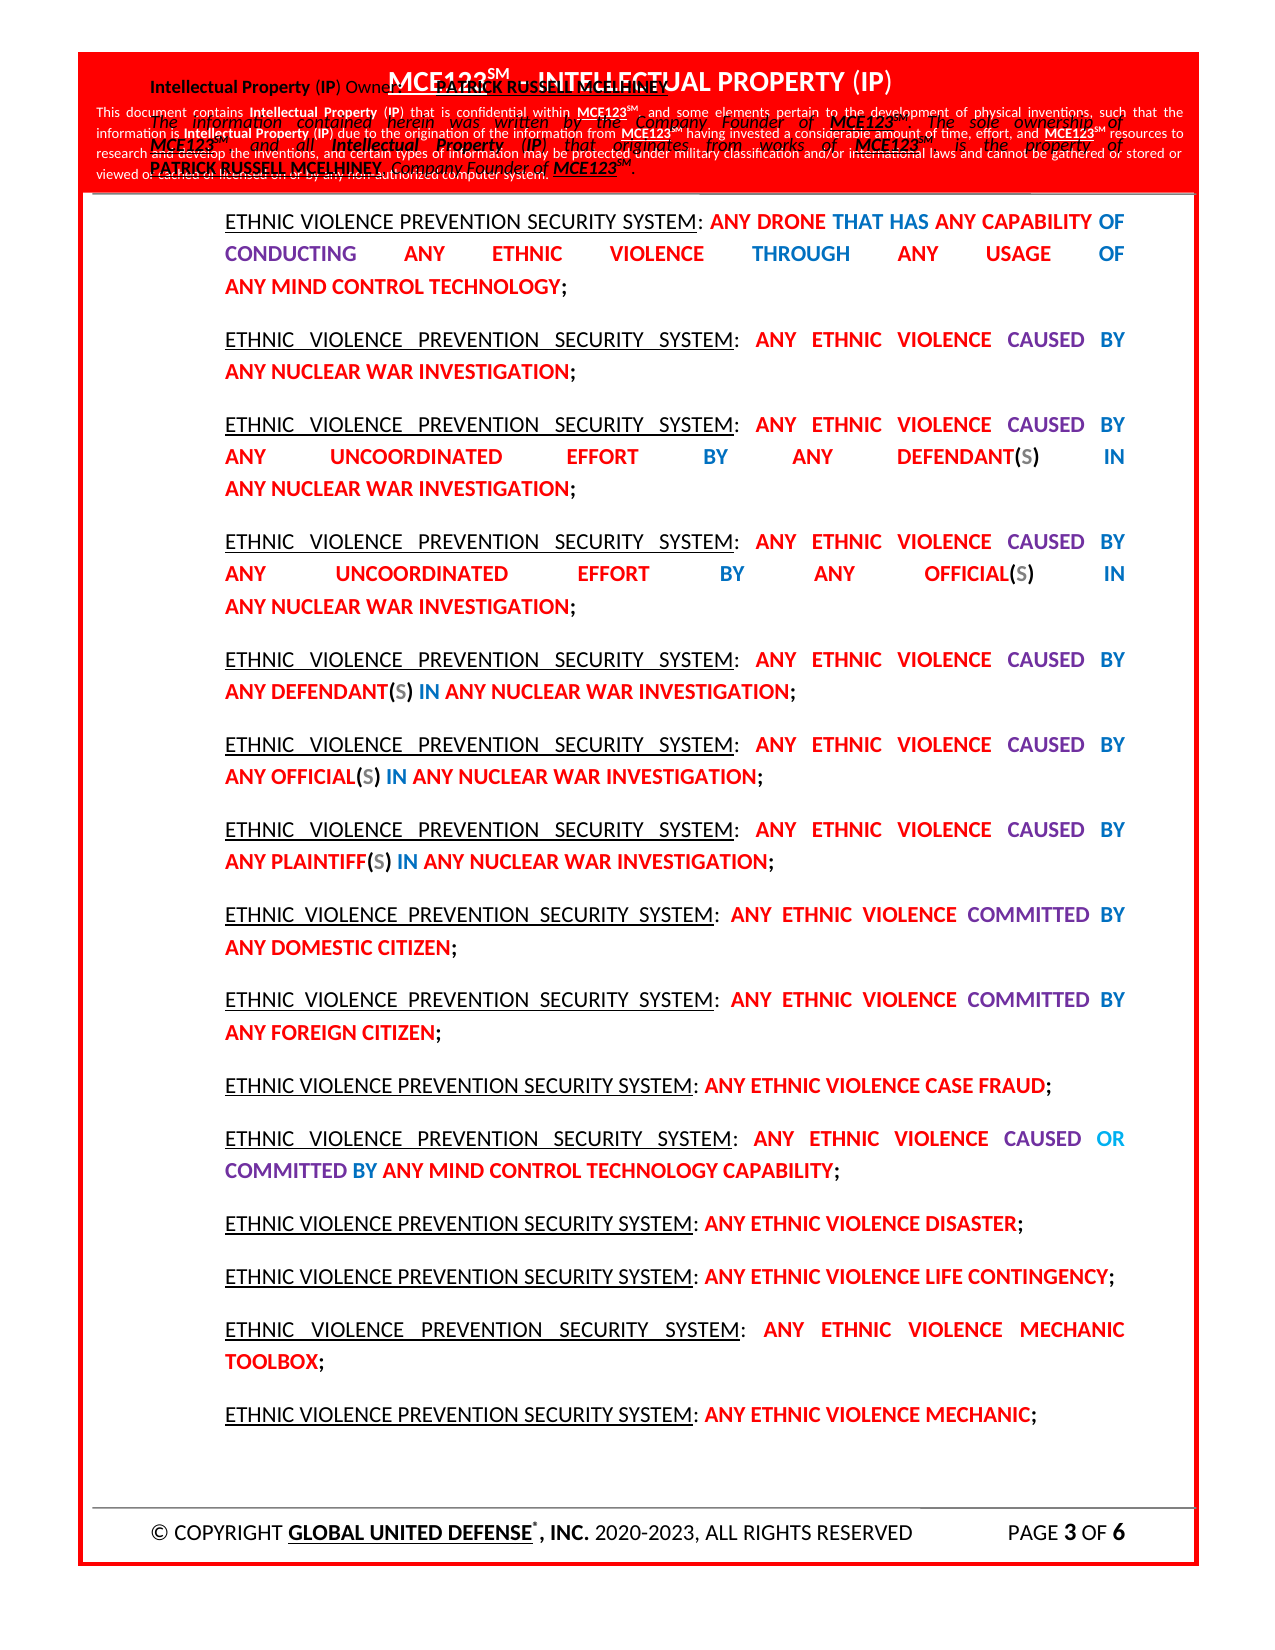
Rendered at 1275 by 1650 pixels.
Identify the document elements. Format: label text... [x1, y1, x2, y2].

text ETHNIC VIOLENCE PREVENTION SECURITY SYSTEM: ANY ETHNIC VIOLENCE CAUSED BY ANY UNCOORDINATED EFFORT BY ANY DEFENDANT(S) IN ANY NUCLEAR WAR INVESTIGATION; [225, 410, 1125, 502]
text ETHNIC VIOLENCE PREVENTION SECURITY SYSTEM: ANY DRONE THAT HAS ANY CAPABILITY OF CONDUCTING ANY ETHNIC VIOLENCE THROUGH ANY USAGE OF ANY MIND CONTROL TECHNOLOGY; [225, 207, 1125, 300]
text ETHNIC VIOLENCE PREVENTION SECURITY SYSTEM: ANY ETHNIC VIOLENCE COMMITTED BY ANY DOMESTIC CITIZEN; [225, 900, 1125, 961]
text ETHNIC VIOLENCE PREVENTION SECURITY SYSTEM: ANY ETHNIC VIOLENCE DISASTER; [225, 1209, 1125, 1237]
text ETHNIC VIOLENCE PREVENTION SECURITY SYSTEM: ANY ETHNIC VIOLENCE MECHANIC TOOLBOX; [225, 1315, 1125, 1375]
text ETHNIC VIOLENCE PREVENTION SECURITY SYSTEM: ANY ETHNIC VIOLENCE CASE FRAUD; [225, 1071, 1125, 1099]
text ETHNIC VIOLENCE PREVENTION SECURITY SYSTEM: ANY ETHNIC VIOLENCE CAUSED BY ANY PLAINTIFF(S) IN ANY NUCLEAR WAR INVESTIGATION; [225, 815, 1125, 875]
text ETHNIC VIOLENCE PREVENTION SECURITY SYSTEM: ANY ETHNIC VIOLENCE CAUSED BY ANY DEFENDANT(S) IN ANY NUCLEAR WAR INVESTIGATION; [225, 645, 1125, 705]
text ETHNIC VIOLENCE PREVENTION SECURITY SYSTEM: ANY ETHNIC VIOLENCE CAUSED BY ANY OFFICIAL(S) IN ANY NUCLEAR WAR INVESTIGATION; [225, 730, 1125, 790]
text ETHNIC VIOLENCE PREVENTION SECURITY SYSTEM: ANY ETHNIC VIOLENCE CAUSED OR COMMITTED BY ANY MIND CONTROL TECHNOLOGY CAPABILITY; [225, 1124, 1125, 1184]
text ETHNIC VIOLENCE PREVENTION SECURITY SYSTEM: ANY ETHNIC VIOLENCE MECHANIC; [225, 1400, 1125, 1428]
text ETHNIC VIOLENCE PREVENTION SECURITY SYSTEM: ANY ETHNIC VIOLENCE LIFE CONTINGENCY; [225, 1262, 1125, 1290]
text ETHNIC VIOLENCE PREVENTION SECURITY SYSTEM: ANY ETHNIC VIOLENCE CAUSED BY ANY NUCLEAR WAR INVESTIGATION; [225, 325, 1125, 385]
text ETHNIC VIOLENCE PREVENTION SECURITY SYSTEM: ANY ETHNIC VIOLENCE COMMITTED BY ANY FOREIGN CITIZEN; [225, 986, 1125, 1046]
text ETHNIC VIOLENCE PREVENTION SECURITY SYSTEM: ANY ETHNIC VIOLENCE CAUSED BY ANY UNCOORDINATED EFFORT BY ANY OFFICIAL(S) IN ANY NUCLEAR WAR INVESTIGATION; [225, 527, 1125, 620]
